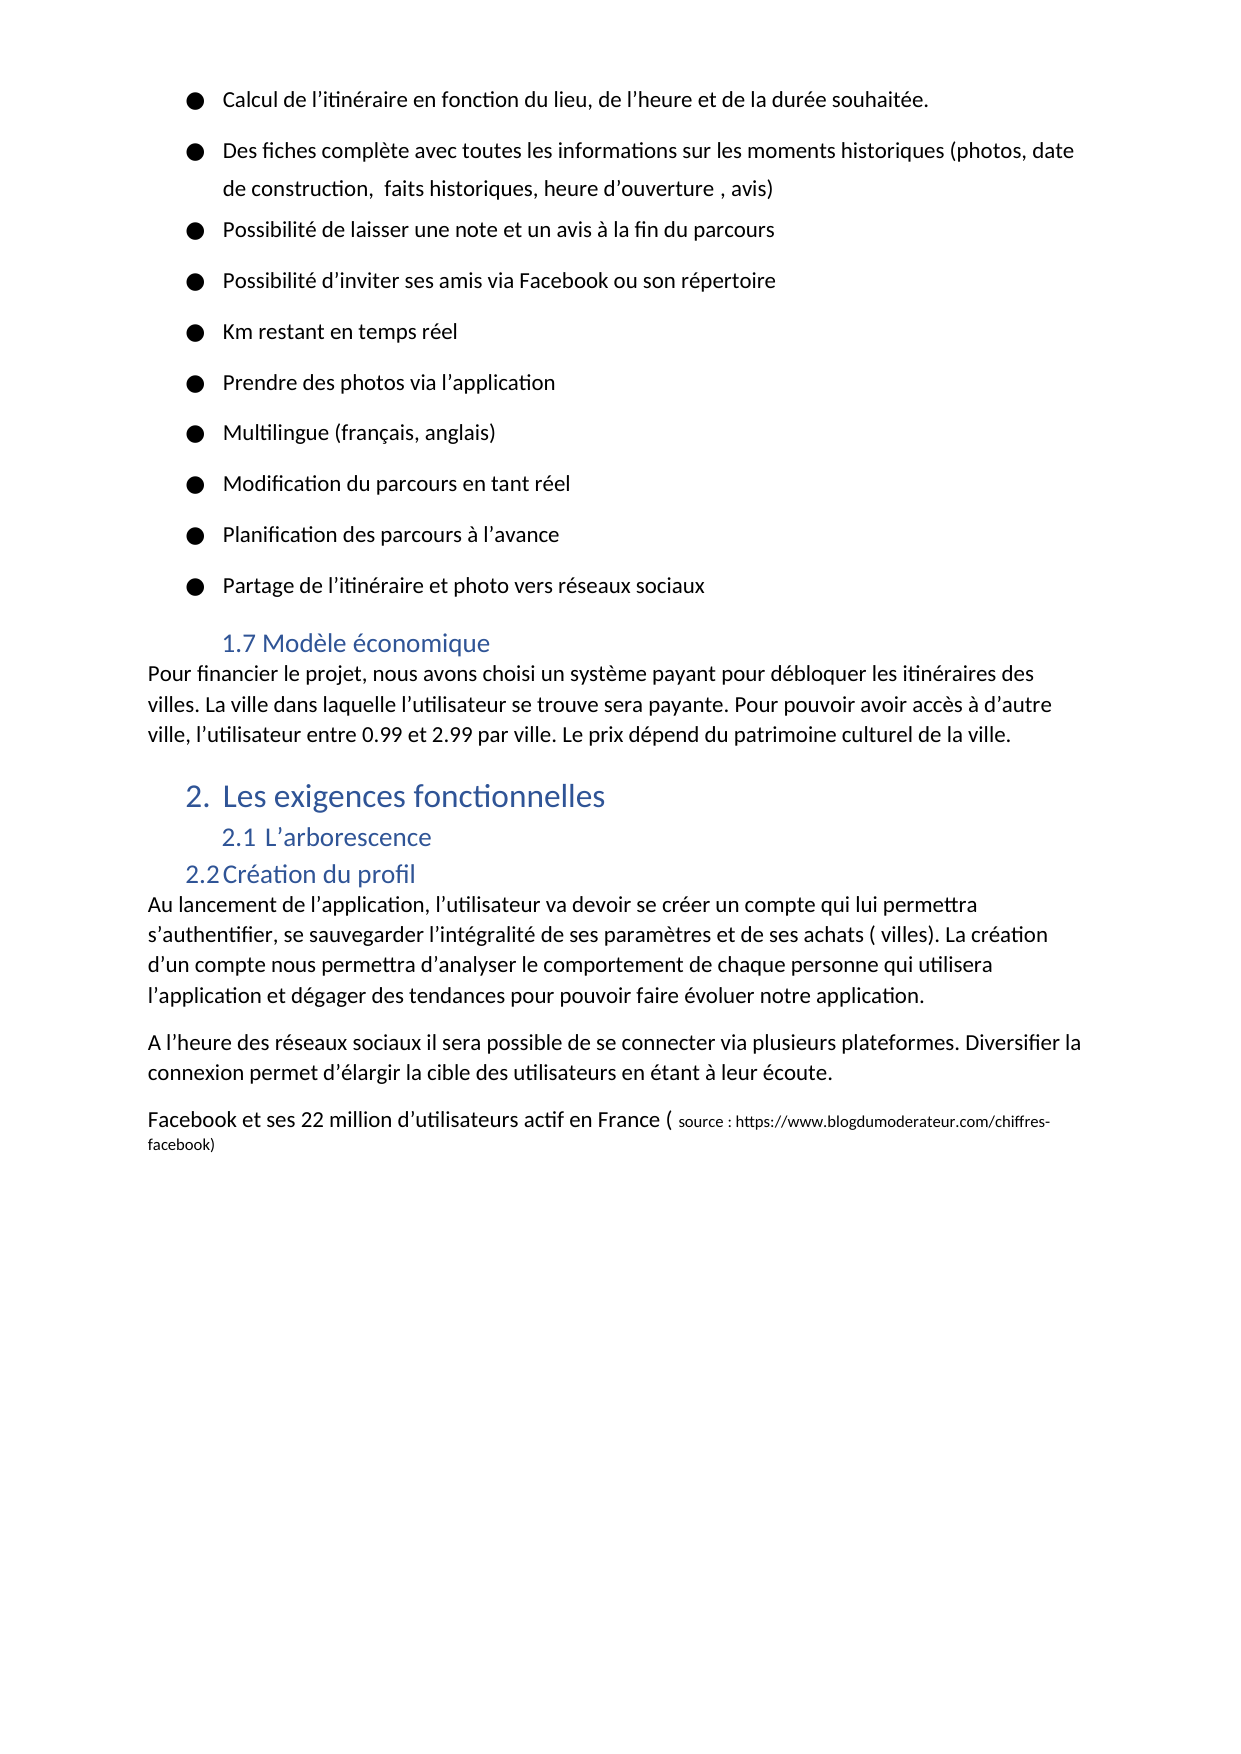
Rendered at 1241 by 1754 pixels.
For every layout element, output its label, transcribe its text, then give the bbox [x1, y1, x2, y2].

text Pour financier le projet, nous avons choisi un système payant pour débloquer les itinéraires des villes. La ville dans laquelle l’utilisateur se trouve sera payante. Pour pouvoir avoir accès à d’autre ville, l’utilisateur entre 0.99 et 2.99 par ville. Le prix dépend du patrimoine culturel de la ville. [148, 659, 1093, 748]
subtitle L’arborescence [221, 820, 1093, 853]
list Des fiches complète avec toutes les informations sur les moments historiques (photos, date de construction, faits historiques, heure d’ouverture , avis) [185, 124, 1093, 202]
subtitle Création du profil [185, 857, 1093, 890]
text Facebook et ses 22 million d’utilisateurs actif en France ( source : https://www.blogdumoderateur.com/chiffres-facebook) [148, 1105, 1093, 1155]
list Prendre des photos via l’application [185, 356, 1093, 403]
text A l’heure des réseaux sociaux il sera possible de se connecter via plusieurs plateformes. Diversifier la connexion permet d’élargir la cible des utilisateurs en étant à leur écoute. [148, 1028, 1093, 1086]
list Km restant en temps réel [185, 305, 1093, 352]
list Multilingue (français, anglais) [185, 407, 1093, 454]
subtitle Les exigences fonctionnelles [185, 775, 1093, 816]
list Possibilité d’inviter ses amis via Facebook ou son répertoire [185, 255, 1093, 302]
list Planification des parcours à l’avance [185, 508, 1093, 555]
subtitle 1.7 Modèle économique [148, 626, 1093, 659]
list Partage de l’itinéraire et photo vers réseaux sociaux [185, 559, 1093, 606]
text Au lancement de l’application, l’utilisateur va devoir se créer un compte qui lui permettra s’authentifier, se sauvegarder l’intégralité de ses paramètres et de ses achats ( villes). La création d’un compte nous permettra d’analyser le comportement de chaque personne qui utilisera l’application et dégager des tendances pour pouvoir faire évoluer notre application. [148, 890, 1093, 1009]
list Possibilité de laisser une note et un avis à la fin du parcours [185, 204, 1093, 251]
list Calcul de l’itinéraire en fonction du lieu, de l’heure et de la durée souhaitée. [185, 74, 1093, 121]
list Modification du parcours en tant réel [185, 458, 1093, 504]
